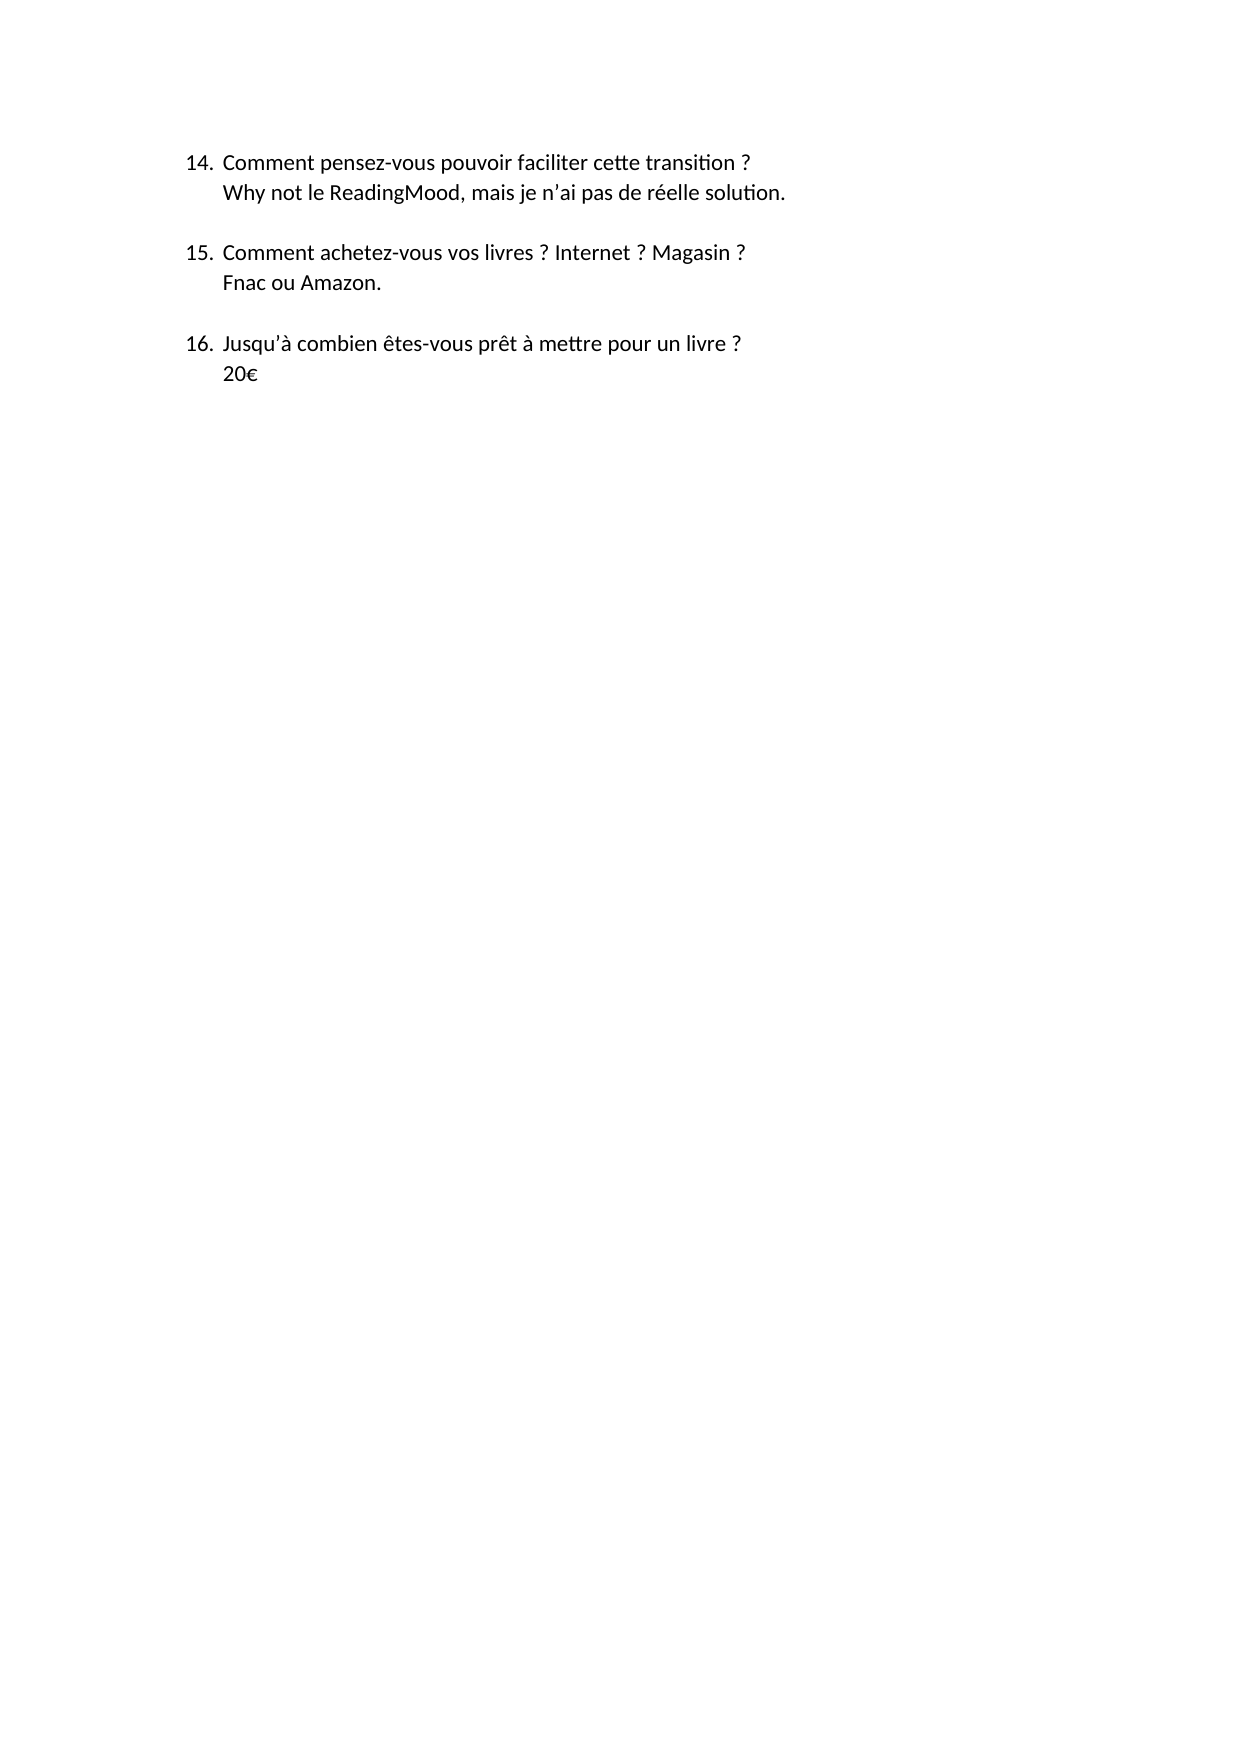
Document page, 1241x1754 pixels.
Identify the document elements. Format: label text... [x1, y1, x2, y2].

list Comment pensez-vous pouvoir faciliter cette transition ? Why not le ReadingMood, mais je n’ai pas de réelle solution. [185, 148, 1093, 236]
list Comment achetez-vous vos livres ? Internet ? Magasin ? Fnac ou Amazon. [185, 238, 1093, 327]
list Jusqu’à combien êtes-vous prêt à mettre pour un livre ? 20€ [185, 329, 1093, 417]
